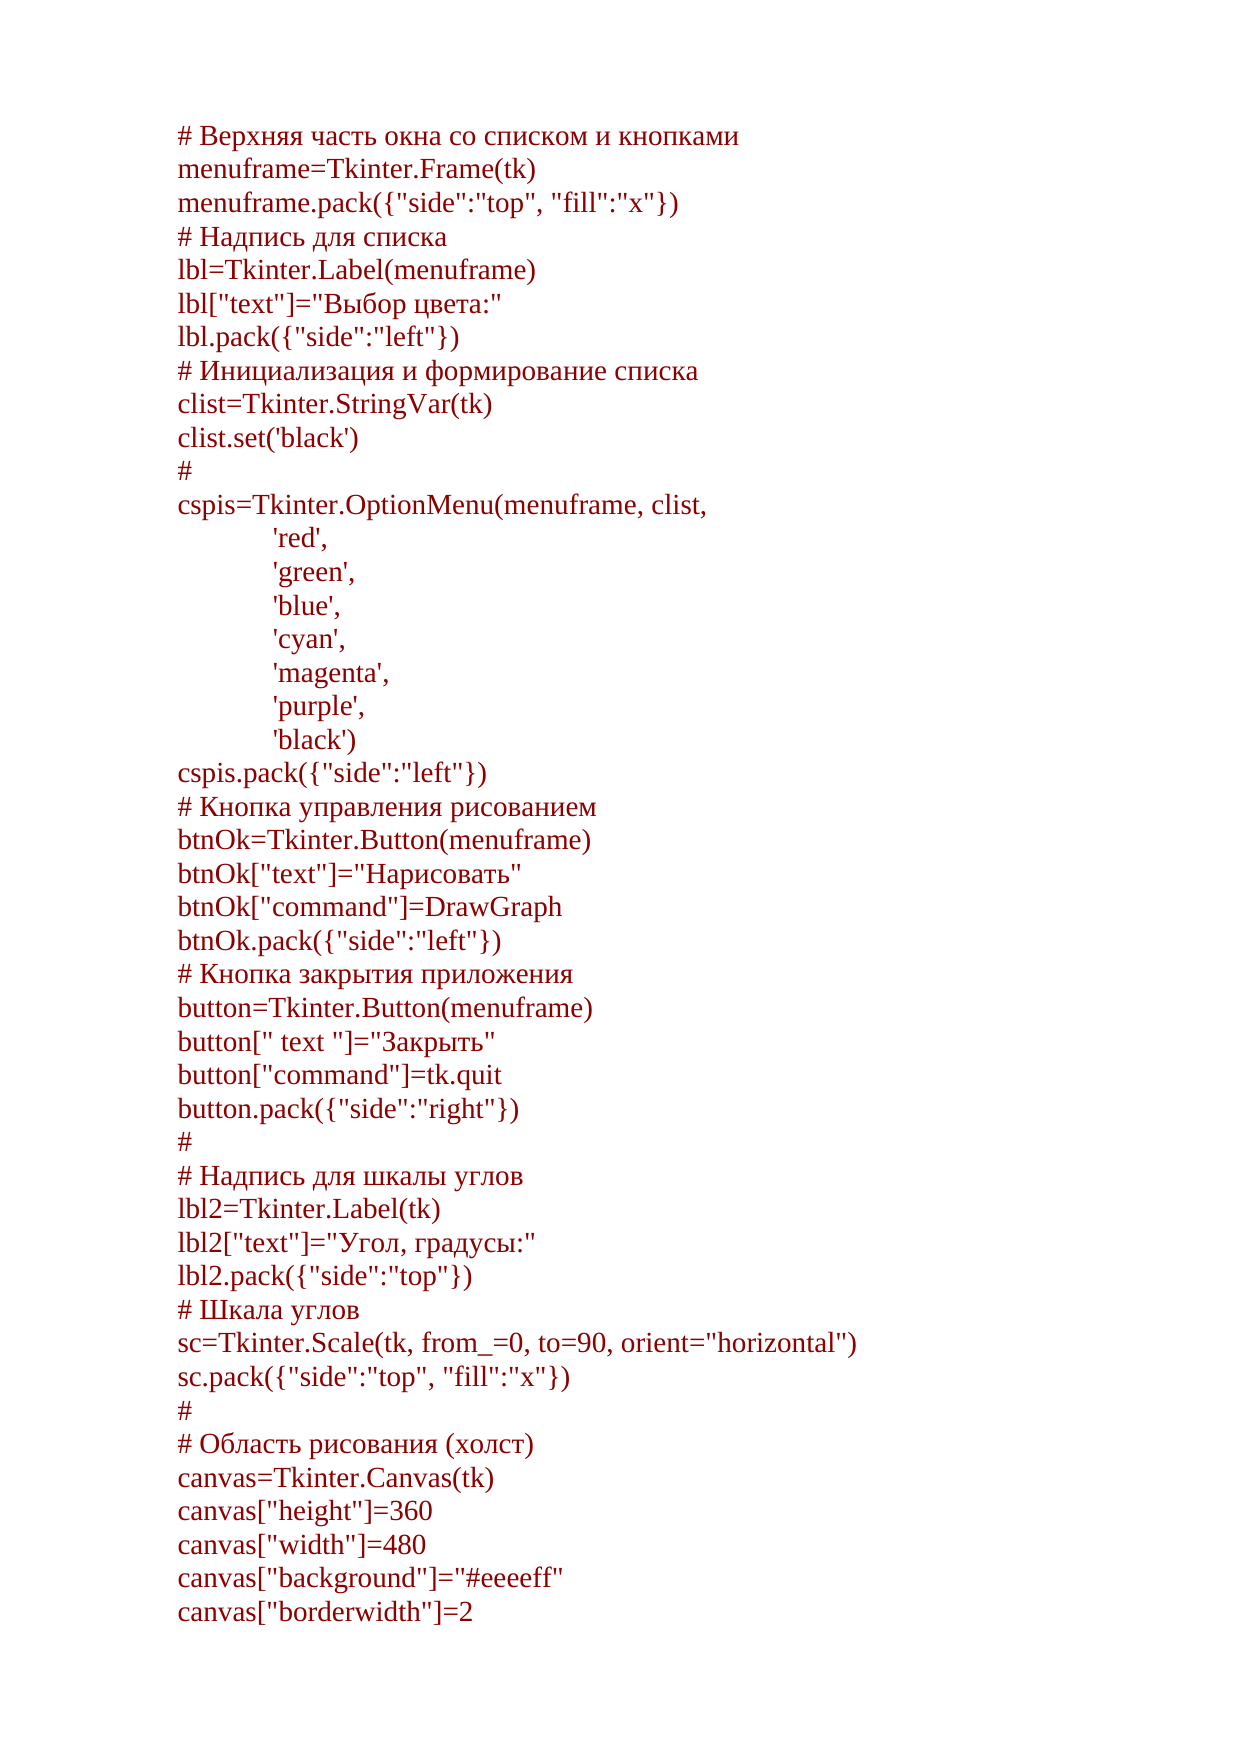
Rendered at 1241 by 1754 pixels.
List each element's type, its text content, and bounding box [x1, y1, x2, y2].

text lbl2=Tkinter.Label(tk) [177, 1191, 1152, 1225]
text lbl["text"]="Выбор цвета:" [177, 286, 1152, 319]
text cspis=Tkinter.OptionMenu(menuframe, clist, [177, 487, 1152, 521]
text btnOk["text"]="Нарисовать" [177, 856, 1152, 889]
text clist.set('black') [177, 420, 1152, 453]
text btnOk["command"]=DrawGraph [177, 889, 1152, 923]
text lbl2.pack({"side":"top"}) [177, 1258, 1152, 1292]
text # [177, 453, 1152, 487]
text 'blue', [177, 588, 1152, 621]
text sc=Tkinter.Scale(tk, from_=0, to=90, orient="horizontal") [177, 1326, 1152, 1359]
text lbl.pack({"side":"left"}) [177, 319, 1152, 353]
text # Область рисования (холст) [177, 1426, 1152, 1460]
text canvas["background"]="#eeeeff" [177, 1560, 1152, 1594]
text canvas["width"]=480 [177, 1527, 1152, 1560]
text 'red', [177, 521, 1152, 554]
text 'purple', [177, 688, 1152, 722]
text clist=Tkinter.StringVar(tk) [177, 386, 1152, 420]
text cspis.pack({"side":"left"}) [177, 755, 1152, 789]
text # Шкала углов [177, 1292, 1152, 1326]
text # Надпись для шкалы углов [177, 1158, 1152, 1191]
text lbl2["text"]="Угол, градусы:" [177, 1225, 1152, 1258]
text 'magenta', [177, 655, 1152, 688]
text canvas["borderwidth"]=2 [177, 1594, 1152, 1627]
text button=Tkinter.Button(menuframe) [177, 990, 1152, 1024]
text menuframe.pack({"side":"top", "fill":"x"}) [177, 185, 1152, 219]
text # Кнопка закрытия приложения [177, 957, 1152, 990]
text sc.pack({"side":"top", "fill":"x"}) [177, 1359, 1152, 1393]
text btnOk.pack({"side":"left"}) [177, 923, 1152, 957]
text 'green', [177, 554, 1152, 588]
text button["command"]=tk.quit [177, 1057, 1152, 1091]
text canvas["height"]=360 [177, 1493, 1152, 1527]
text canvas=Tkinter.Canvas(tk) [177, 1460, 1152, 1493]
text button.pack({"side":"right"}) [177, 1091, 1152, 1124]
text lbl=Tkinter.Label(menuframe) [177, 252, 1152, 286]
text 'cyan', [177, 621, 1152, 655]
text button[" text "]="Закрыть" [177, 1024, 1152, 1057]
text 'black') [177, 722, 1152, 755]
text # Инициализация и формирование списка [177, 353, 1152, 386]
text # Надпись для списка [177, 219, 1152, 252]
text # [177, 1393, 1152, 1426]
text btnOk=Tkinter.Button(menuframe) [177, 822, 1152, 856]
text # [177, 1124, 1152, 1158]
text menuframe=Tkinter.Frame(tk) [177, 152, 1152, 185]
text # Верхняя часть окна со списком и кнопками [177, 118, 1152, 152]
text # Кнопка управления рисованием [177, 789, 1152, 822]
